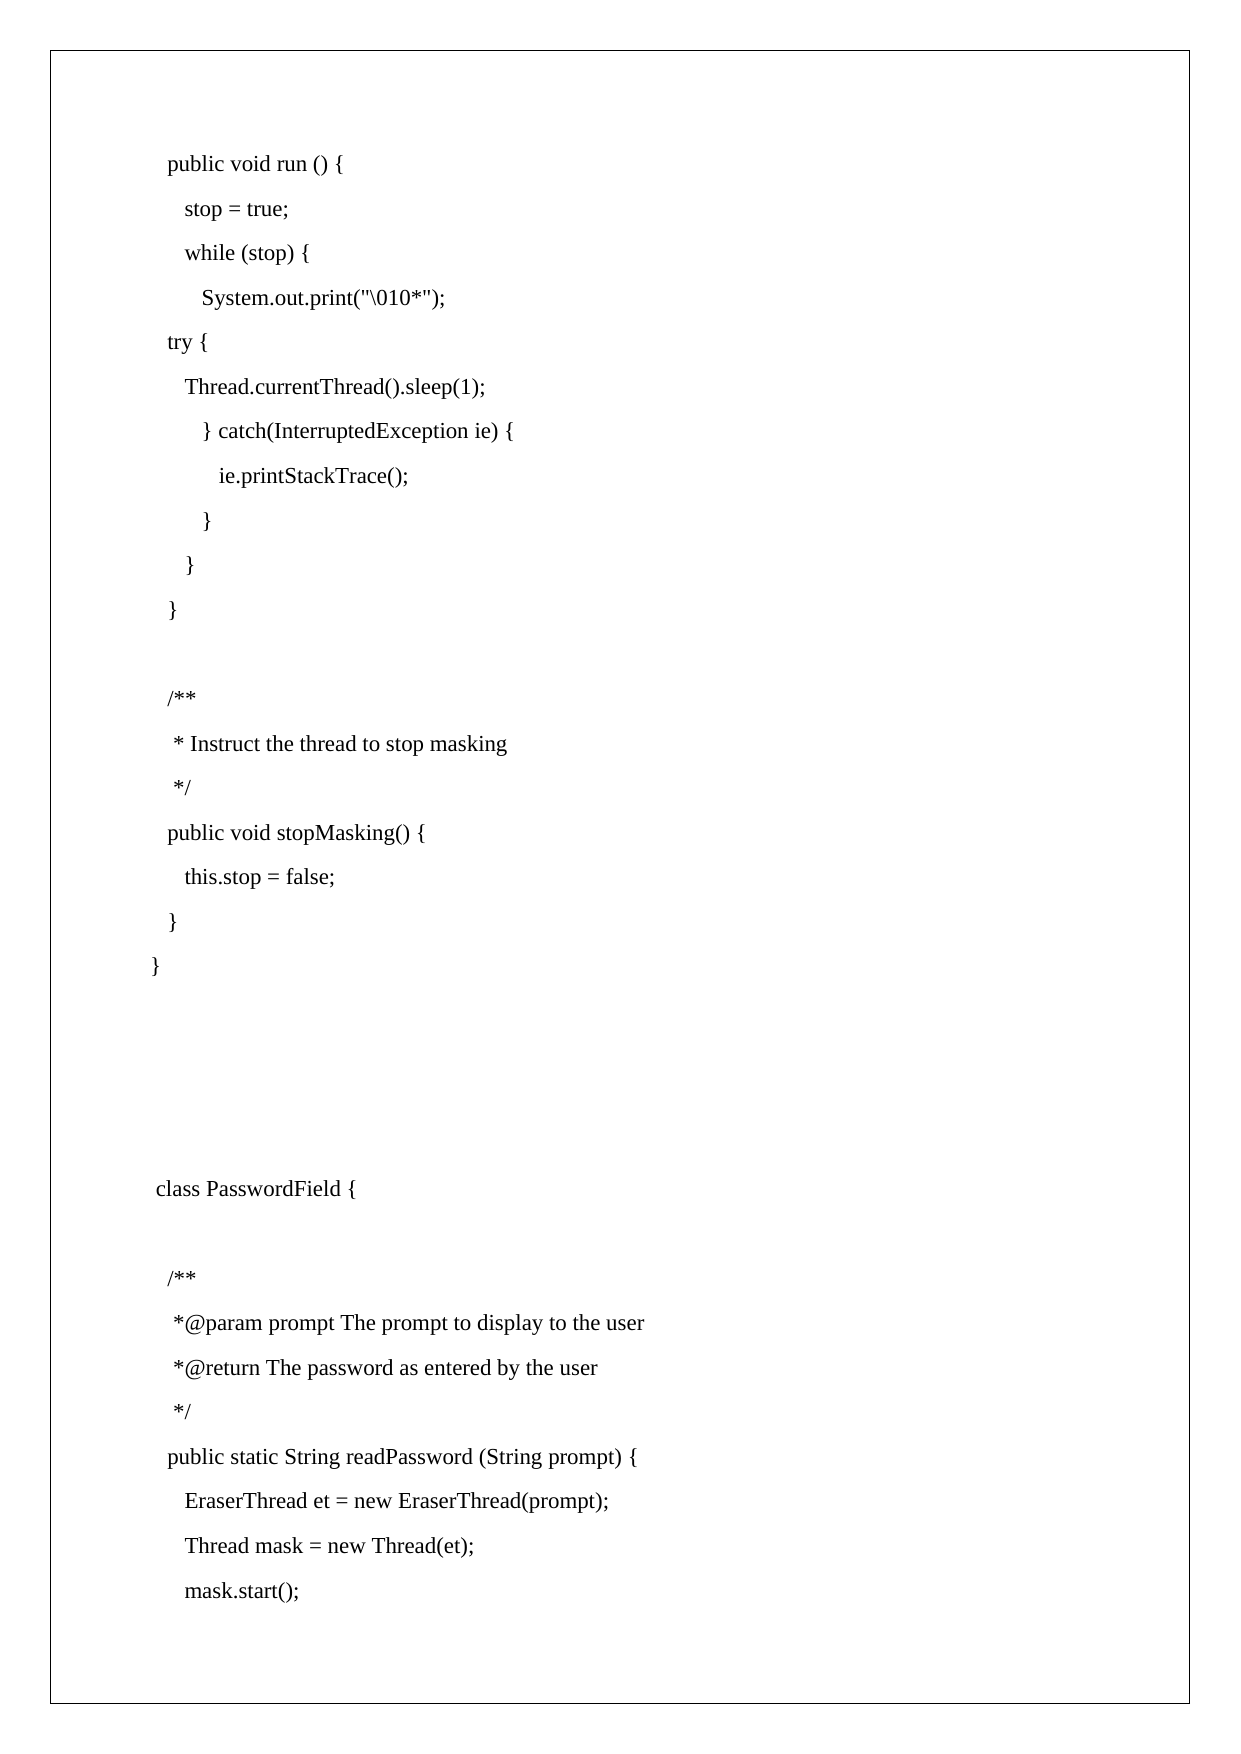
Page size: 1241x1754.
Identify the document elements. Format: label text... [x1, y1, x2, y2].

text ie.printStackTrace(); [150, 462, 1090, 488]
text mask.start(); [150, 1577, 1090, 1603]
text *@return The password as entered by the user [150, 1354, 1090, 1380]
text try { [150, 328, 1090, 355]
text } [150, 908, 1090, 934]
text Thread.currentThread().sleep(1); [150, 373, 1090, 399]
text Thread mask = new Thread(et); [150, 1532, 1090, 1558]
text public void stopMasking() { [150, 819, 1090, 845]
text /** [150, 1264, 1090, 1291]
text class PasswordField { [150, 1175, 1090, 1202]
text stop = true; [150, 194, 1090, 221]
text System.out.print("\010*"); [150, 284, 1090, 310]
text } catch(InterruptedException ie) { [150, 417, 1090, 444]
text public void run () { [150, 150, 1090, 176]
text public static String readPassword (String prompt) { [150, 1443, 1090, 1469]
text */ [150, 774, 1090, 801]
text } [150, 952, 1090, 979]
text } [150, 551, 1090, 578]
text } [150, 596, 1090, 622]
text *@param prompt The prompt to display to the user [150, 1309, 1090, 1336]
text this.stop = false; [150, 863, 1090, 890]
text EraserThread et = new EraserThread(prompt); [150, 1487, 1090, 1514]
text */ [150, 1398, 1090, 1425]
text * Instruct the thread to stop masking [150, 729, 1090, 756]
text while (stop) { [150, 239, 1090, 266]
text /** [150, 685, 1090, 711]
text } [150, 507, 1090, 533]
